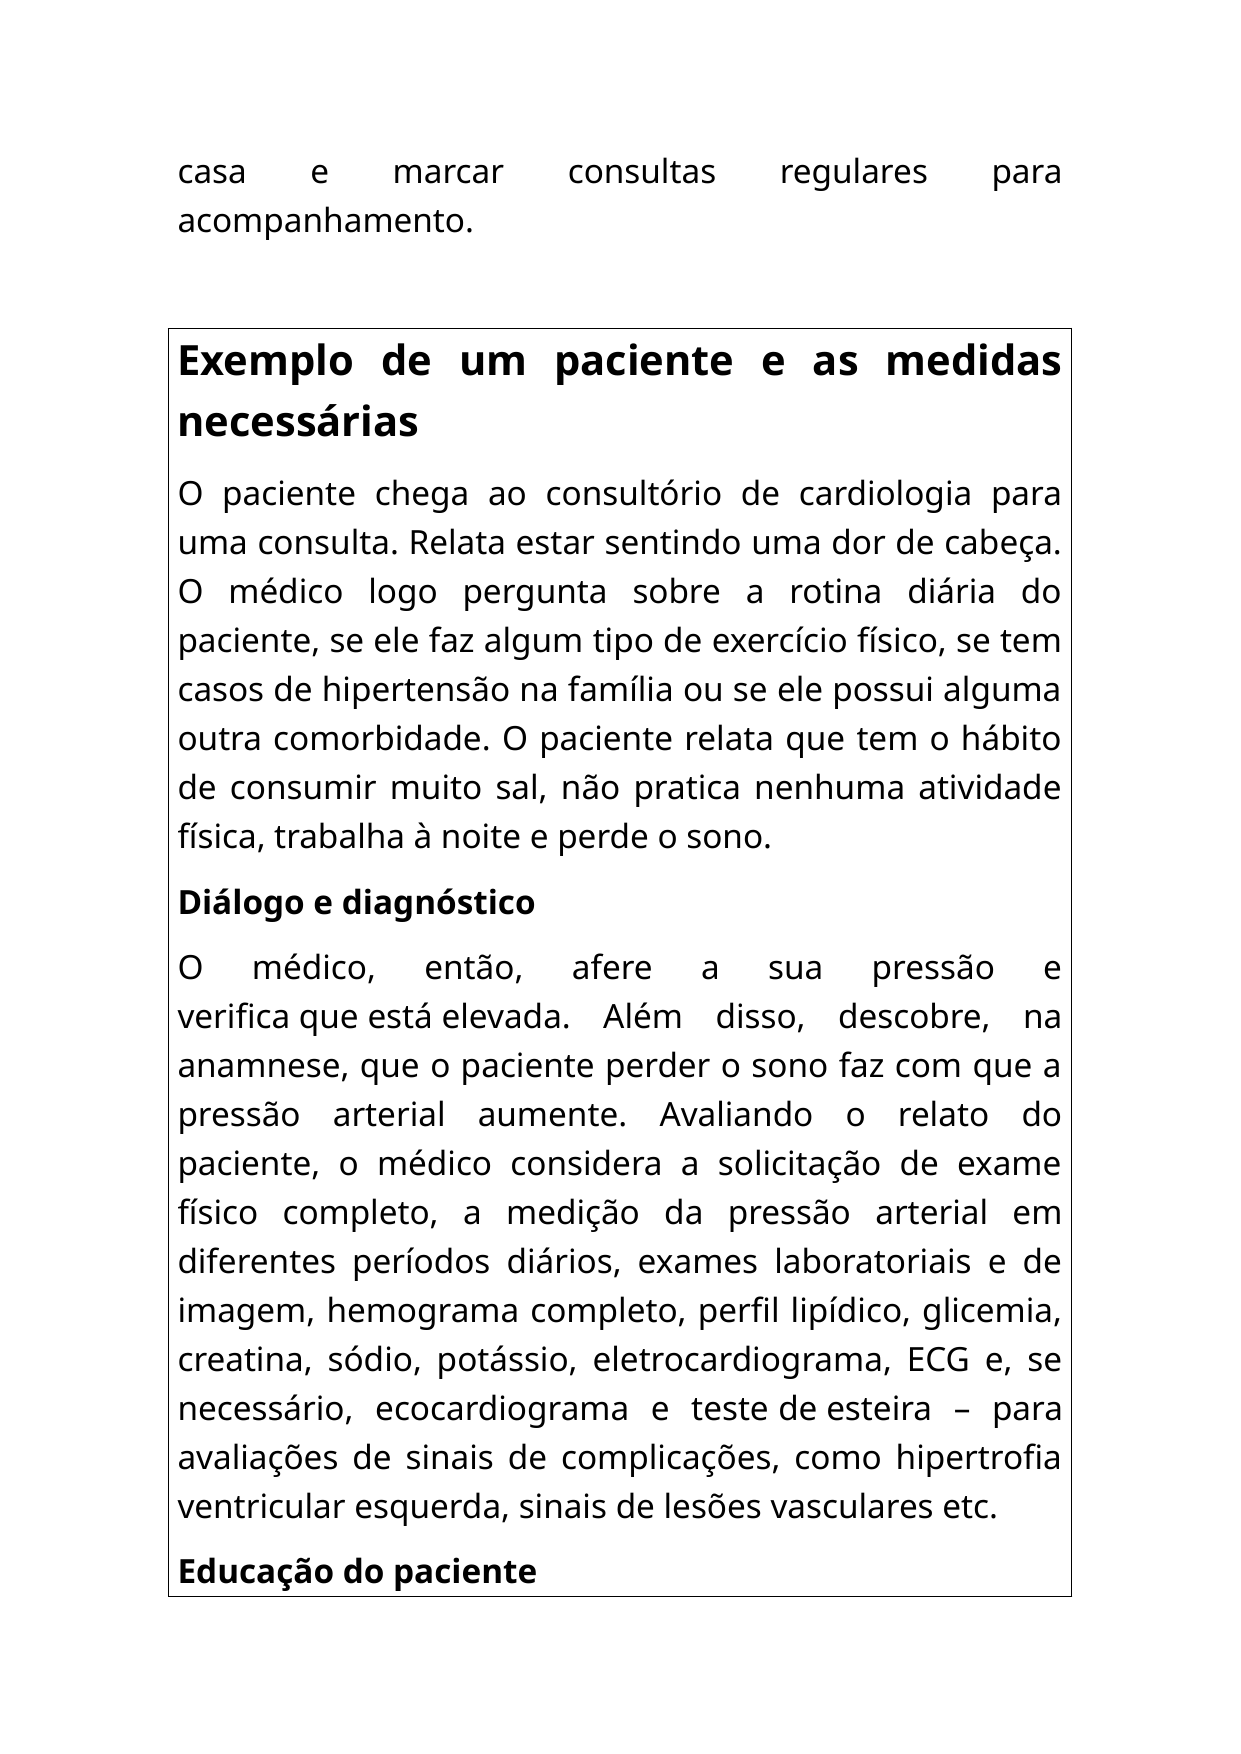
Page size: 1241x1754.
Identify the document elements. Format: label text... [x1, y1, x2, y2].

text O médico, então, afere a sua pressão e verifica que está elevada. Além disso, descobre, na anamnese, que o paciente perder o sono faz com que a pressão arterial aumente. Avaliando o relato do paciente, o médico considera a solicitação de exame físico completo, a medição da pressão arterial em diferentes períodos diários, exames laboratoriais e de imagem, hemograma completo, perfil lipídico, glicemia, creatina, sódio, potássio, eletrocardiograma, ECG e, se necessário, ecocardiograma e teste de esteira – para avaliações de sinais de complicações, como hipertrofia ventricular esquerda, sinais de lesões vasculares etc. [169, 941, 1071, 1528]
text O paciente chega ao consultório de cardiologia para uma consulta. Relata estar sentindo uma dor de cabeça. O médico logo pergunta sobre a rotina diária do paciente, se ele faz algum tipo de exercício físico, se tem casos de hipertensão na família ou se ele possui alguma outra comorbidade. O paciente relata que tem o hábito de consumir muito sal, não pratica nenhuma atividade física, trabalha à noite e perde o sono. [169, 467, 1071, 858]
text Diálogo e diagnóstico [169, 875, 1071, 924]
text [177, 148, 1063, 242]
text Educação do paciente [169, 1545, 1071, 1596]
text Exemplo de um paciente e as medidas necessárias [169, 329, 1071, 449]
